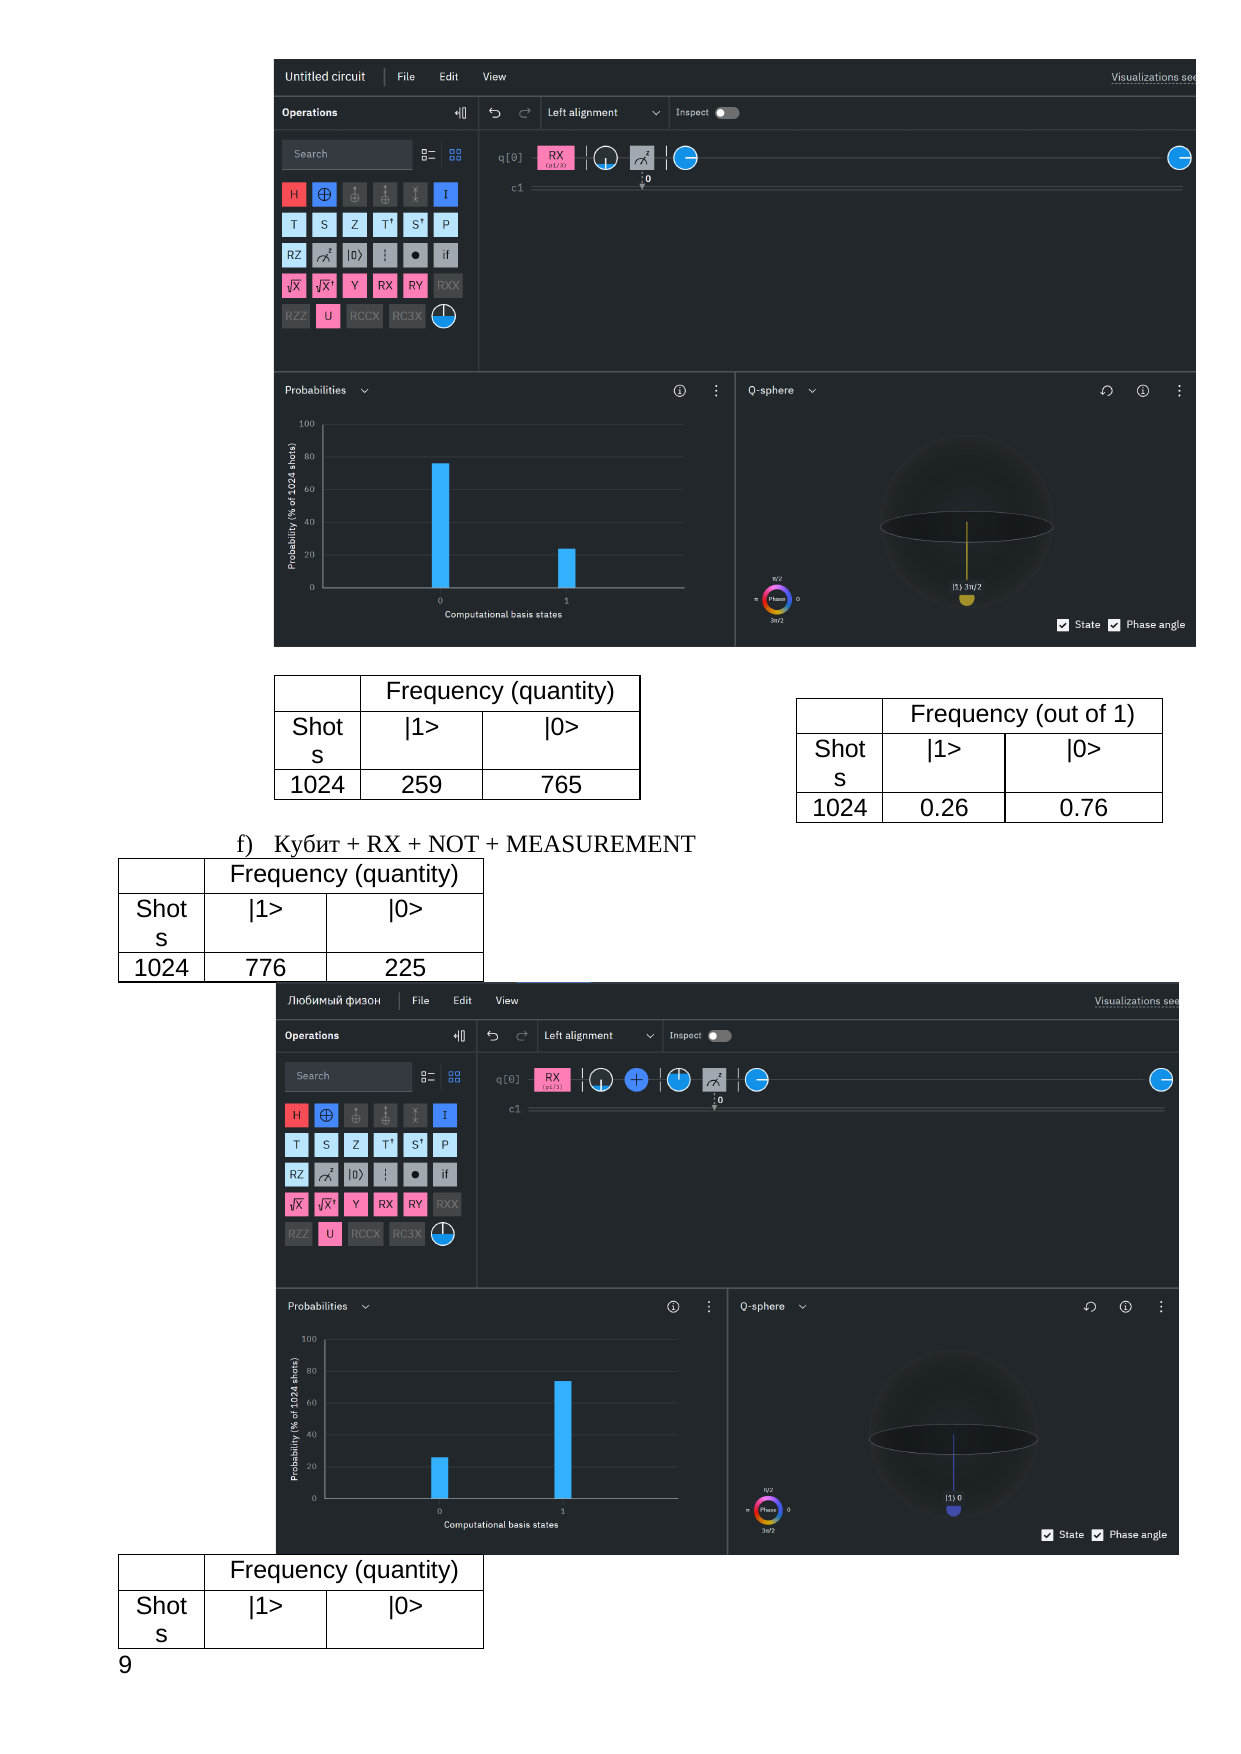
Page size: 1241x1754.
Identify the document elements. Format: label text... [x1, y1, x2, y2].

table_header Frequency (quantity) [205, 1555, 483, 1590]
list Кубит + RX + NOT + MEASUREMENT [236, 829, 1181, 857]
table_header [119, 1555, 204, 1590]
table_header Frequency (quantity) [205, 859, 483, 893]
table_header Frequency (out of 1) [883, 699, 1162, 733]
table_cell |0> [327, 894, 483, 952]
table_cell 0.26 [883, 793, 1004, 822]
table_cell 765 [483, 770, 639, 799]
table_cell Shots [275, 712, 360, 769]
table_cell 1024 [797, 793, 882, 822]
table_cell 0.76 [1006, 793, 1162, 822]
table_cell Shots [797, 734, 882, 792]
table_cell |1> [205, 894, 326, 952]
picture [273, 59, 1196, 647]
table_cell 225 [327, 953, 483, 981]
table_cell |0> [483, 712, 639, 769]
table_cell 776 [205, 953, 326, 981]
table_cell 1024 [275, 770, 360, 799]
table_cell 259 [361, 770, 482, 799]
table_header Frequency (quantity) [361, 676, 639, 711]
table_cell |1> [883, 734, 1004, 792]
table_cell |0> [327, 1591, 483, 1648]
table_cell |0> [1006, 734, 1162, 792]
table_cell |1> [205, 1591, 326, 1648]
table_header [797, 699, 882, 733]
table_cell |1> [361, 712, 482, 769]
table_header [119, 859, 204, 893]
picture [275, 982, 1179, 1555]
table_cell Shots [119, 1591, 204, 1648]
table_cell Shots [119, 894, 204, 952]
table_cell 1024 [119, 953, 204, 981]
table_header [275, 676, 360, 711]
